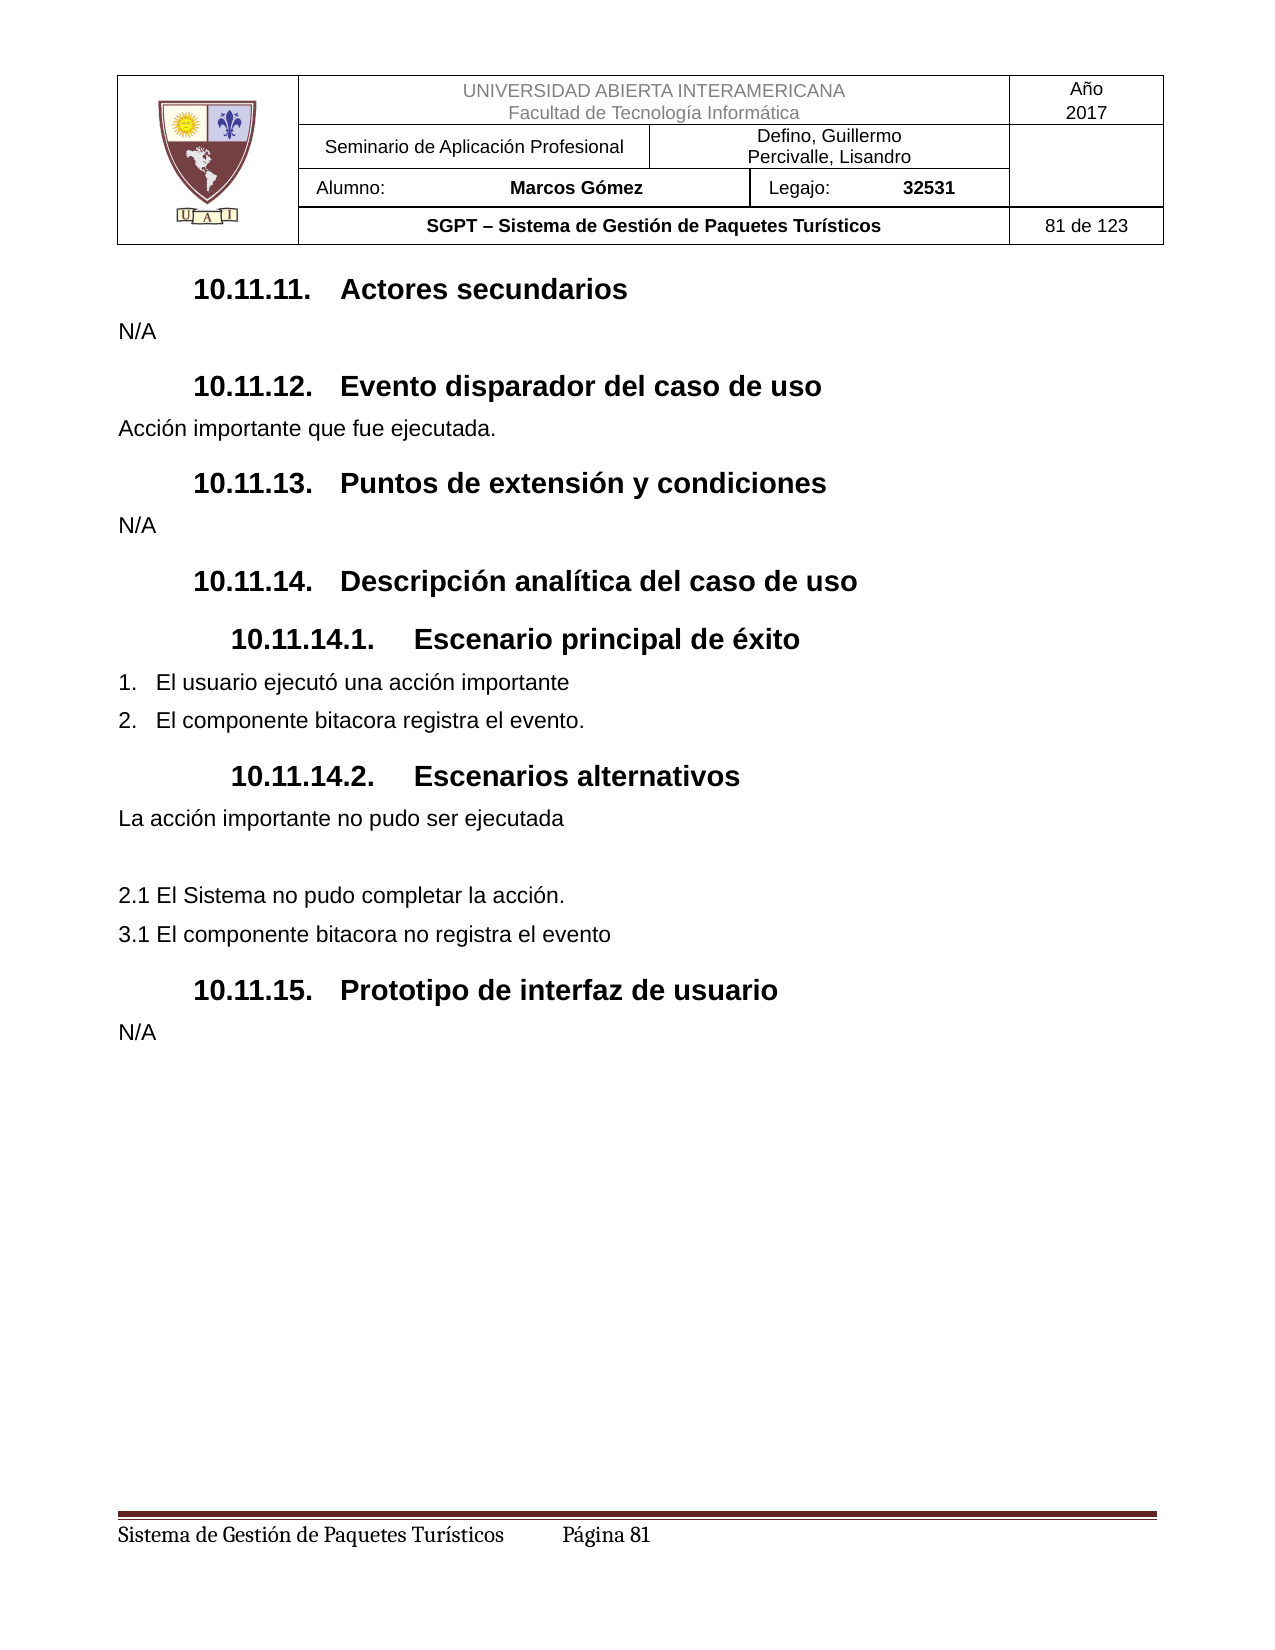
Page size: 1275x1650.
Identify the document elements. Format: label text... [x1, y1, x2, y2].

text N/A [118, 512, 1157, 539]
subtitle Escenarios alternativos [231, 759, 1157, 792]
text N/A [118, 1019, 1157, 1045]
text 2.1 El Sistema no pudo completar la acción. [118, 882, 1157, 909]
text N/A [118, 318, 1157, 344]
subtitle Evento disparador del caso de uso [193, 369, 1157, 403]
subtitle Actores secundarios [193, 272, 1157, 305]
subtitle Escenario principal de éxito [231, 622, 1157, 656]
picture [136, 91, 280, 229]
subtitle Descripción analítica del caso de uso [193, 564, 1157, 597]
text Acción importante que fue ejecutada. [118, 415, 1157, 441]
list El usuario ejecutó una acción importante [118, 668, 1157, 695]
text 3.1 El componente bitacora no registra el evento [118, 921, 1157, 948]
subtitle Puntos de extensión y condiciones [193, 466, 1157, 500]
list El componente bitacora registra el evento. [118, 707, 1157, 734]
text La acción importante no pudo ser ejecutada [118, 805, 1157, 831]
subtitle Prototipo de interfaz de usuario [193, 973, 1157, 1006]
